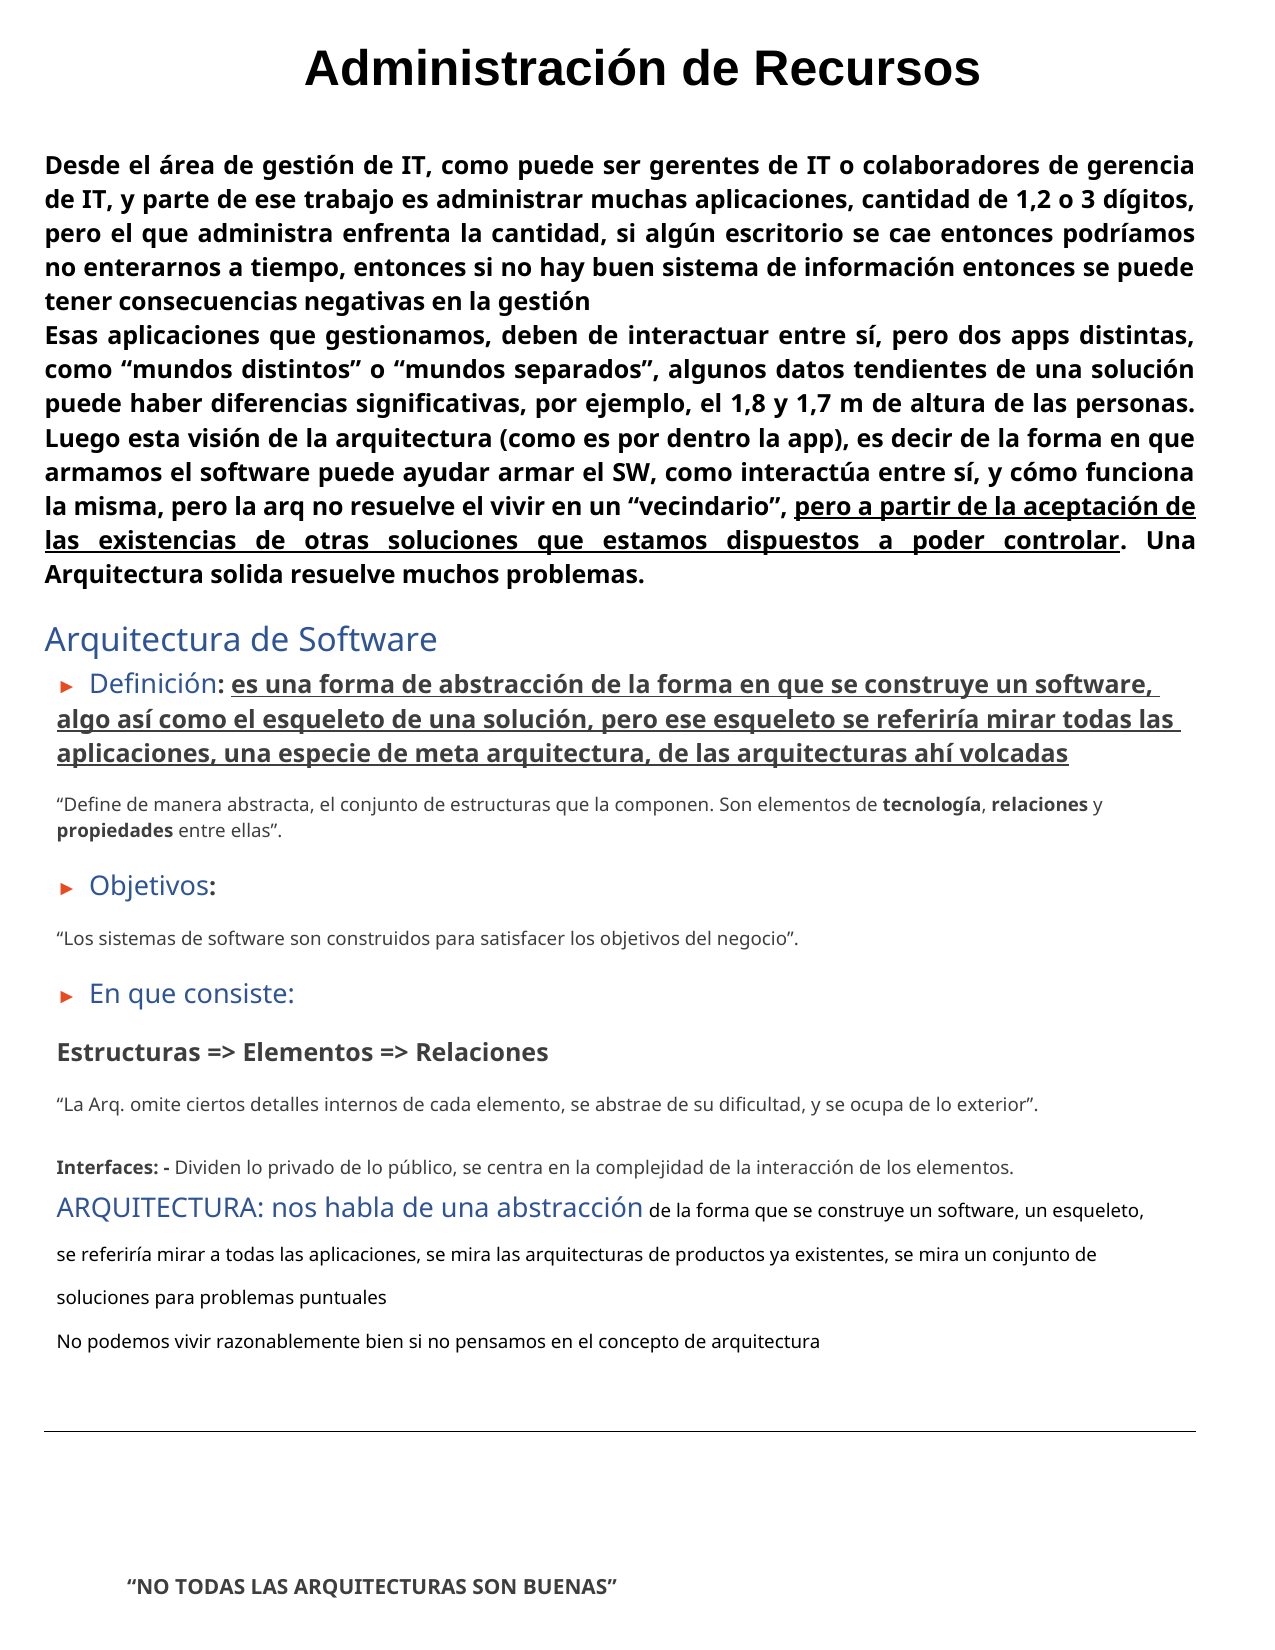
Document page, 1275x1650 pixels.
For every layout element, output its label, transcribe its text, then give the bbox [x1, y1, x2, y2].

text “La Arq. omite ciertos detalles internos de cada elemento, se abstrae de su dificultad, y se ocupa de lo exterior”. [56, 1091, 1160, 1116]
text Estructuras => Elementos => Relaciones [56, 1035, 1196, 1069]
text “Los sistemas de software son construidos para satisfacer los objetivos del negocio”. [56, 926, 1143, 951]
text No podemos vivir razonablemente bien si no pensamos en el concepto de arquitectura [56, 1313, 1153, 1357]
text Interfaces: - Dividen lo privado de lo público, se centra en la complejidad de la interacción de los elementos. [56, 1139, 1153, 1183]
text ARQUITECTURA: nos habla de una abstracción de la forma que se construye un software, un esqueleto, se referiría mirar a todas las aplicaciones, se mira las arquitecturas de productos ya existentes, se mira un conjunto de soluciones para problemas puntuales [56, 1183, 1153, 1313]
text Esas aplicaciones que gestionamos, deben de interactuar entre sí, pero dos apps distintas, como “mundos distintos” o “mundos separados”, algunos datos tendientes de una solución puede haber diferencias significativas, por ejemplo, el 1,8 y 1,7 m de altura de las personas. Luego esta visión de la arquitectura (como es por dentro la app), es decir de la forma en que armamos el software puede ayudar armar el SW, como interactúa entre sí, y cómo funciona la misma, pero la arq no resuelve el vivir en un “vecindario”, pero a partir de la aceptación de las existencias de otras soluciones que estamos dispuestos a poder controlar. Una Arquitectura solida resuelve muchos problemas. [44, 318, 1196, 591]
text ► En que consiste: [56, 974, 1196, 1011]
text “NO TODAS LAS ARQUITECTURAS SON BUENAS” [127, 1572, 1196, 1600]
subtitle Arquitectura de Software [44, 616, 1196, 661]
text Desde el área de gestión de IT, como puede ser gerentes de IT o colaboradores de gerencia de IT, y parte de ese trabajo es administrar muchas aplicaciones, cantidad de 1,2 o 3 dígitos, pero el que administra enfrenta la cantidad, si algún escritorio se cae entonces podríamos no enterarnos a tiempo, entonces si no hay buen sistema de información entonces se puede tener consecuencias negativas en la gestión [44, 148, 1196, 318]
text “Define de manera abstracta, el conjunto de estructuras que la componen. Son elementos de tecnología, relaciones y propiedades entre ellas”. [56, 792, 1191, 843]
text ► Definición: es una forma de abstracción de la forma en que se construye un software, algo así como el esqueleto de una solución, pero ese esqueleto se referiría mirar todas las aplicaciones, una especie de meta arquitectura, de las arquitecturas ahí volcadas [56, 664, 1196, 769]
text ► Objetivos: [56, 867, 1196, 903]
